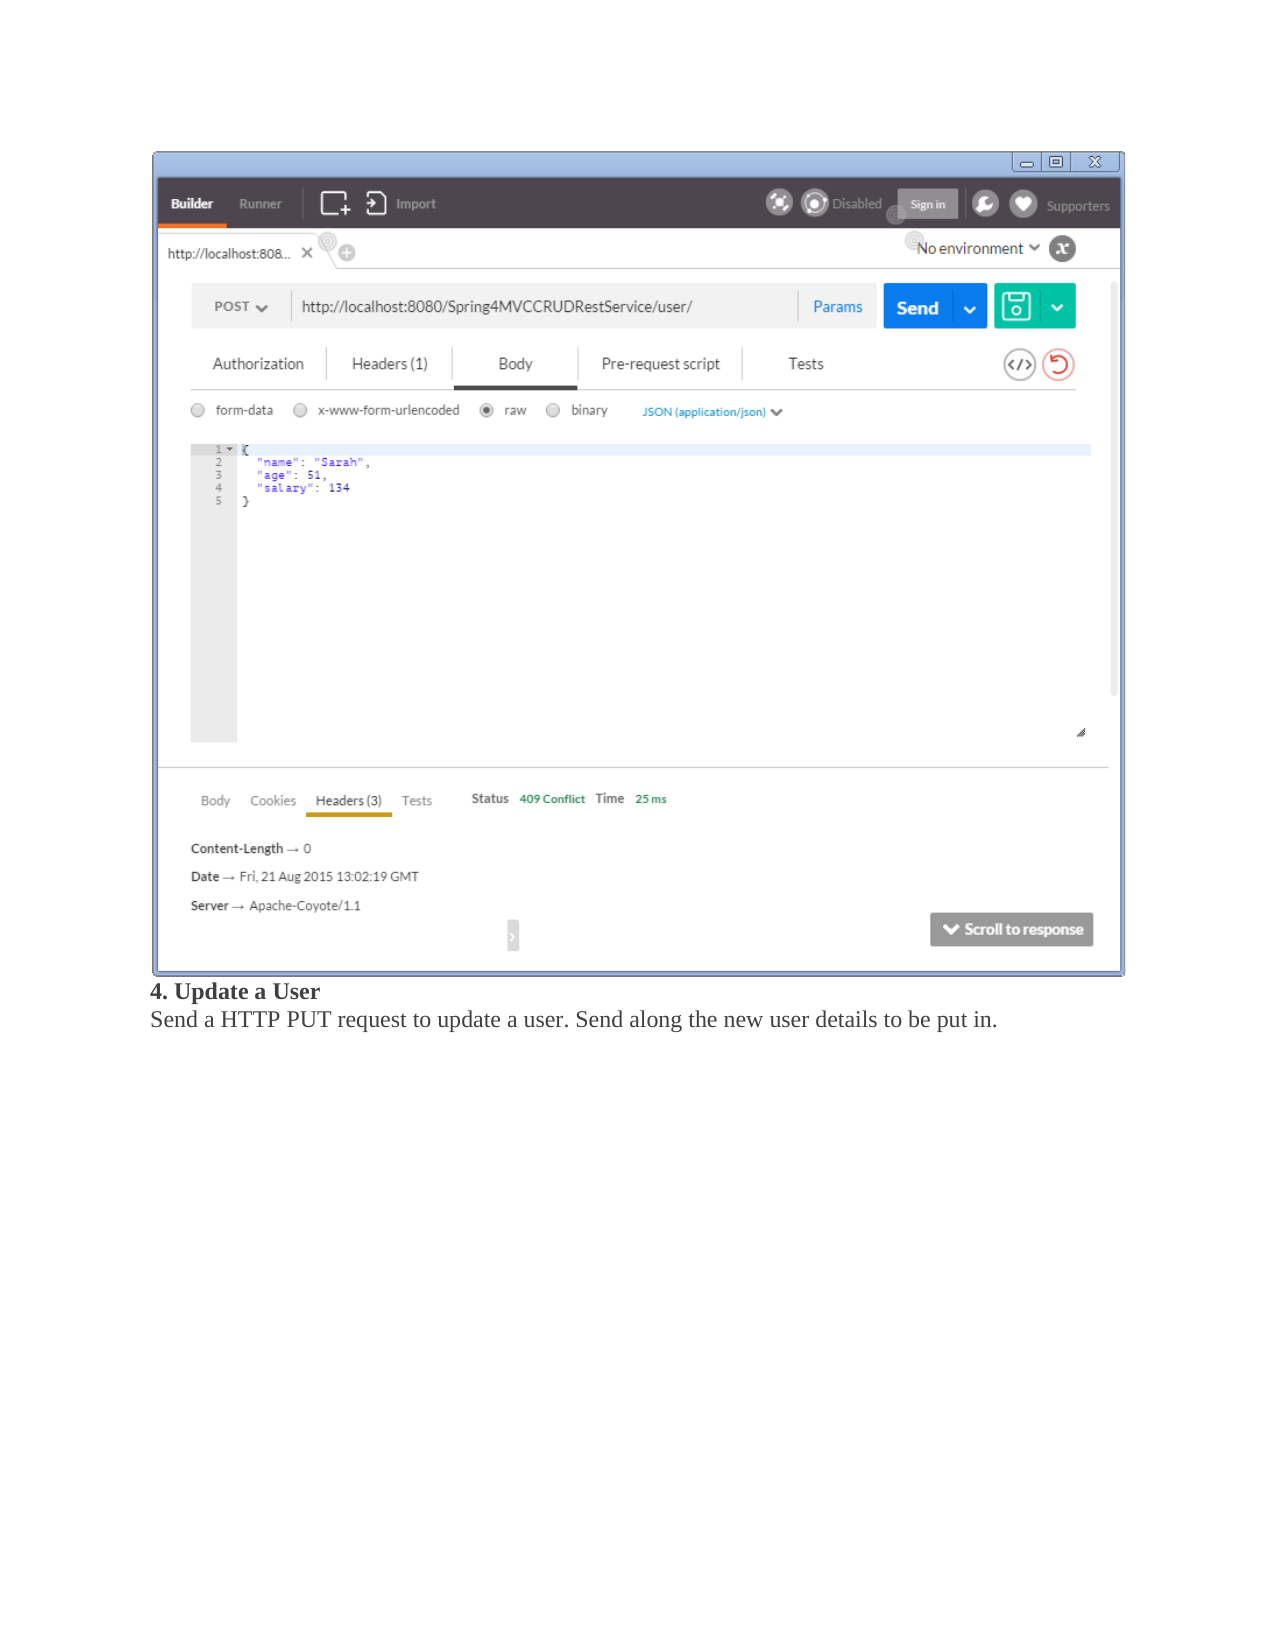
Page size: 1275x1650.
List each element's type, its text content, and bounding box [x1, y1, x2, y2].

text 4. Update a User [150, 978, 1125, 1005]
text Send a HTTP PUT request to update a user. Send along the new user details to be put in. [150, 1005, 1125, 1032]
picture [150, 150, 1125, 978]
